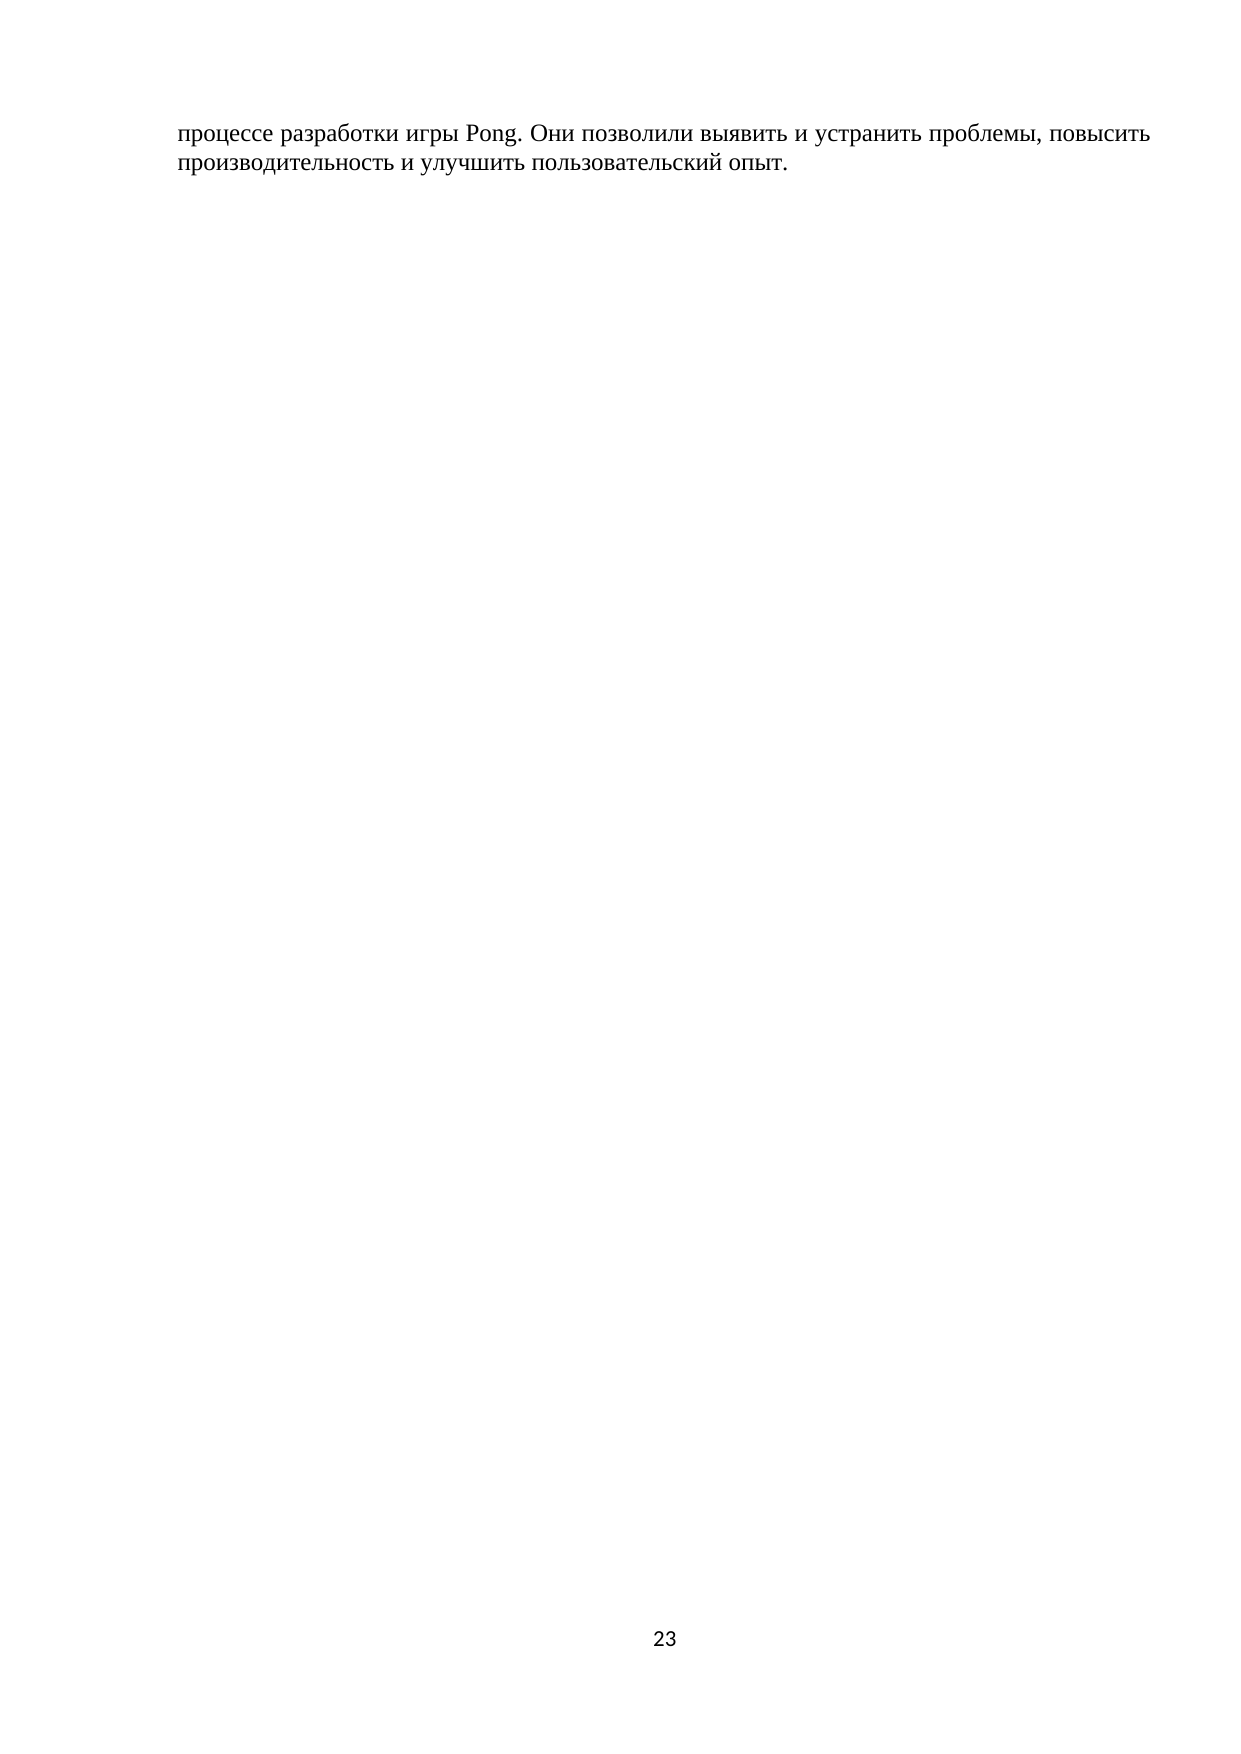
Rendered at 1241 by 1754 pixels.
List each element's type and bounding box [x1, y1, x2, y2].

text [177, 118, 1152, 176]
